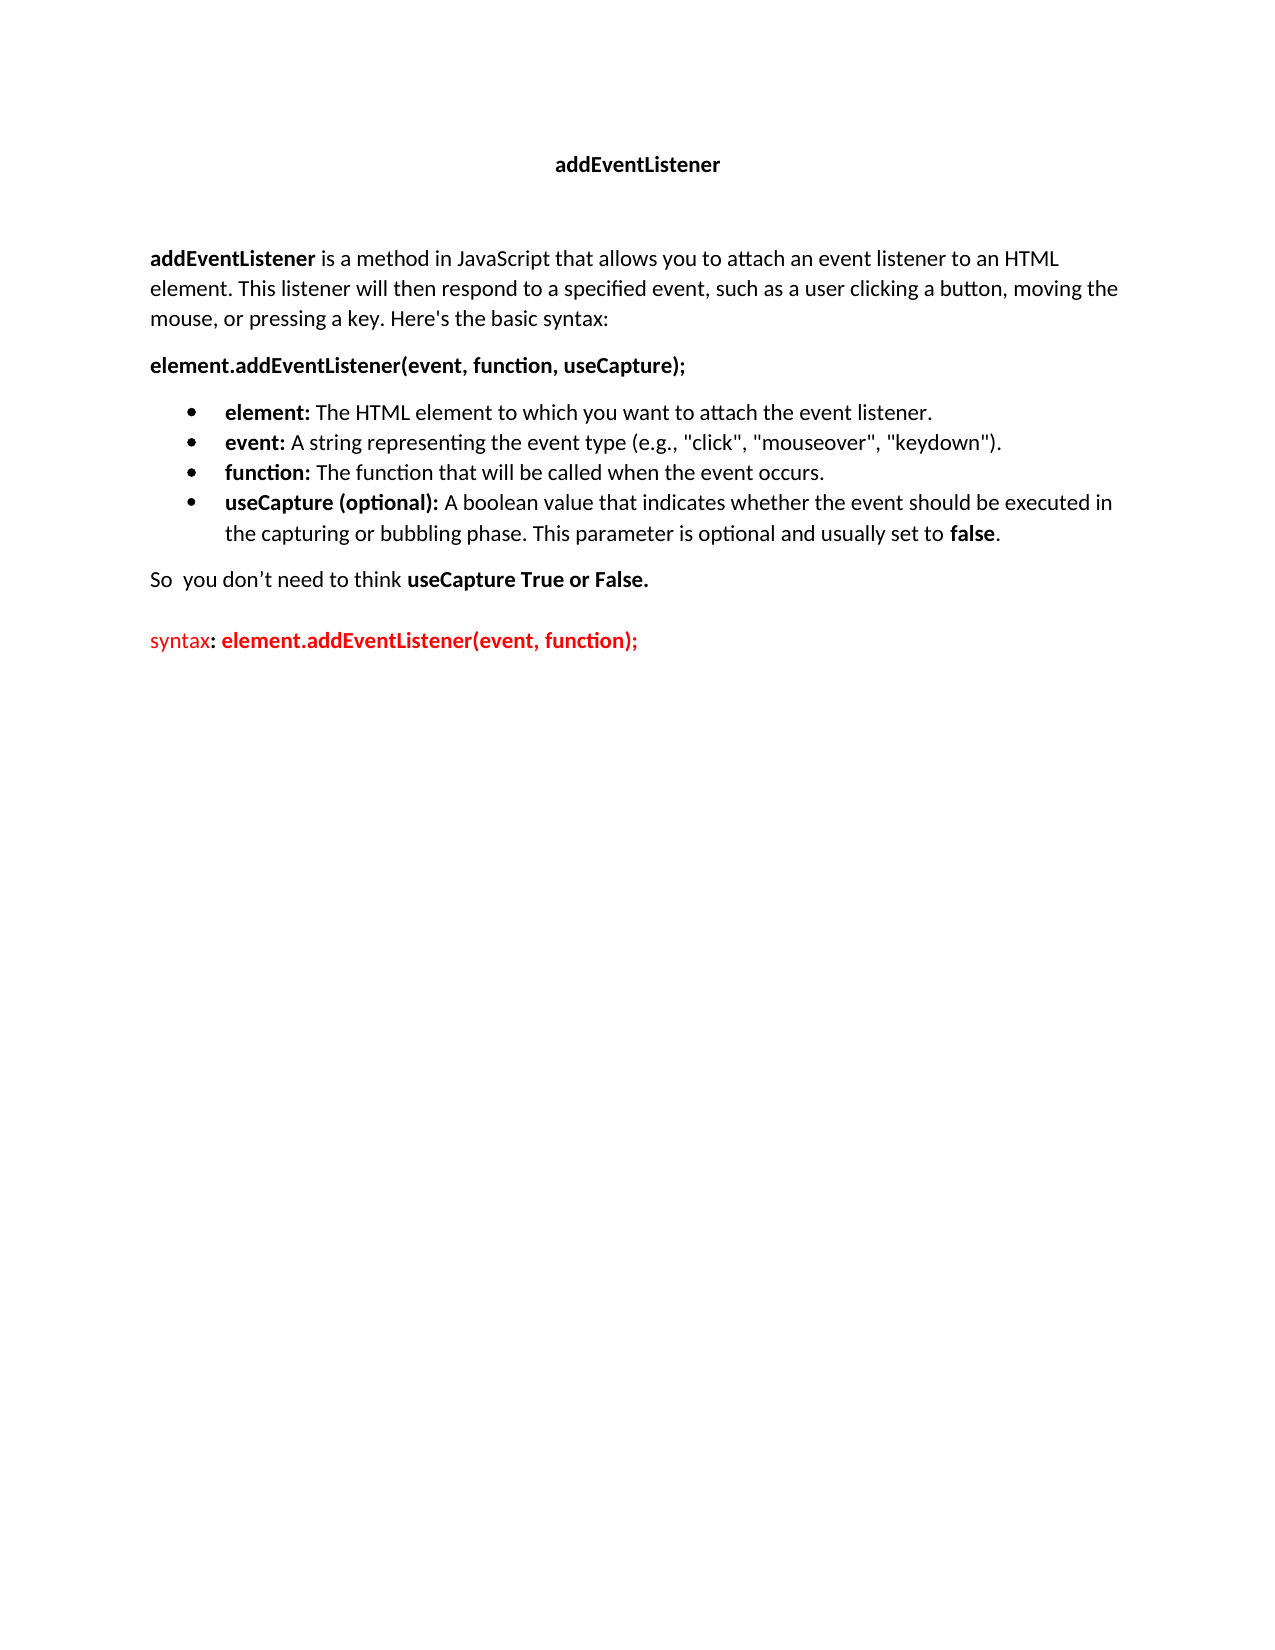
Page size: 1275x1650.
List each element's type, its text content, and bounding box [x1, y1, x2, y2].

text element.addEventListener(event, function, useCapture); [150, 351, 1125, 379]
list function: The function that will be called when the event occurs. [187, 458, 1125, 486]
text addEventListener [150, 150, 1125, 178]
list element: The HTML element to which you want to attach the event listener. [187, 398, 1125, 426]
list event: A string representing the event type (e.g., "click", "mouseover", "keydown"). [187, 428, 1125, 456]
list useCapture (optional): A boolean value that indicates whether the event should be executed in the capturing or bubbling phase. This parameter is optional and usually set to false. [187, 488, 1125, 547]
text addEventListener is a method in JavaScript that allows you to attach an event listener to an HTML element. This listener will then respond to a specified event, such as a user clicking a button, moving the mouse, or pressing a key. Here's the basic syntax: [150, 244, 1125, 332]
text So you don’t need to think useCapture True or False. syntax: element.addEventListener(event, function); [150, 566, 1125, 654]
